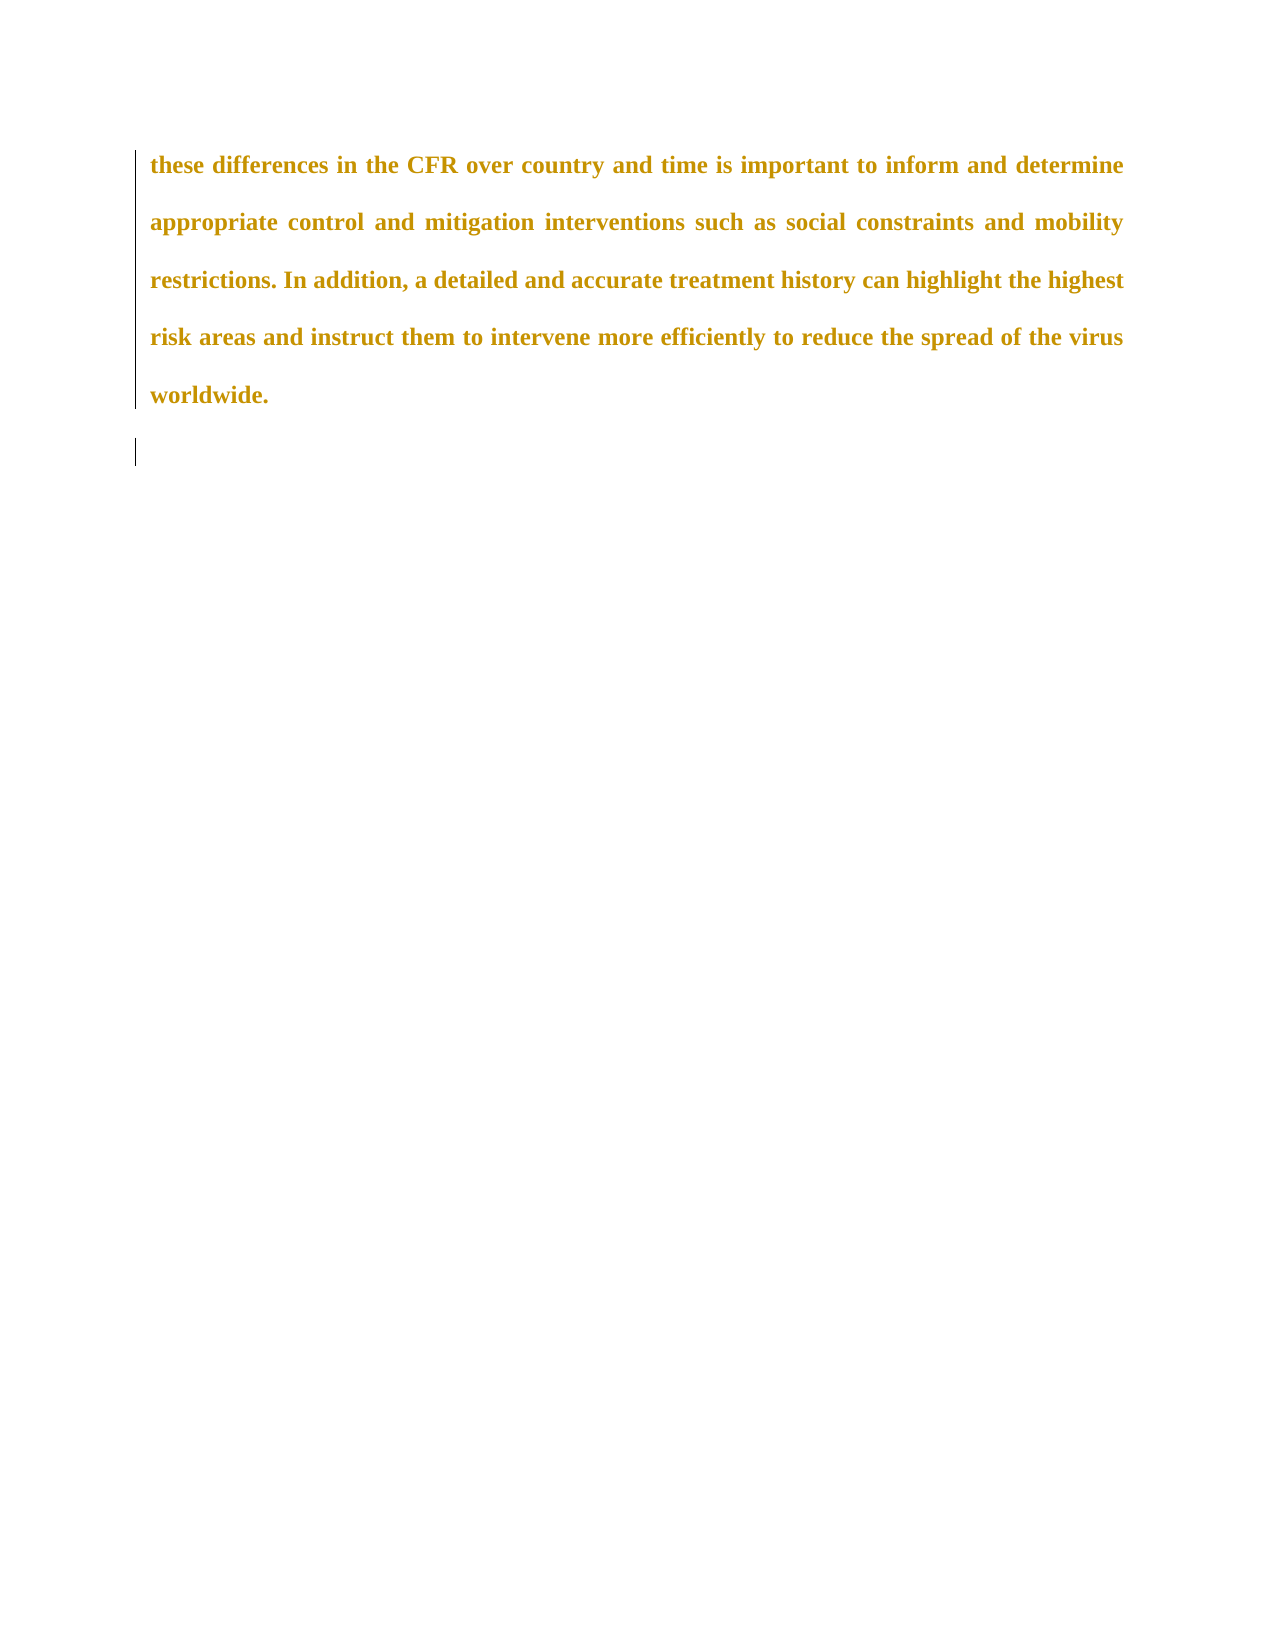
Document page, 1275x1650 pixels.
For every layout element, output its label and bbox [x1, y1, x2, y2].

text [150, 150, 1125, 409]
